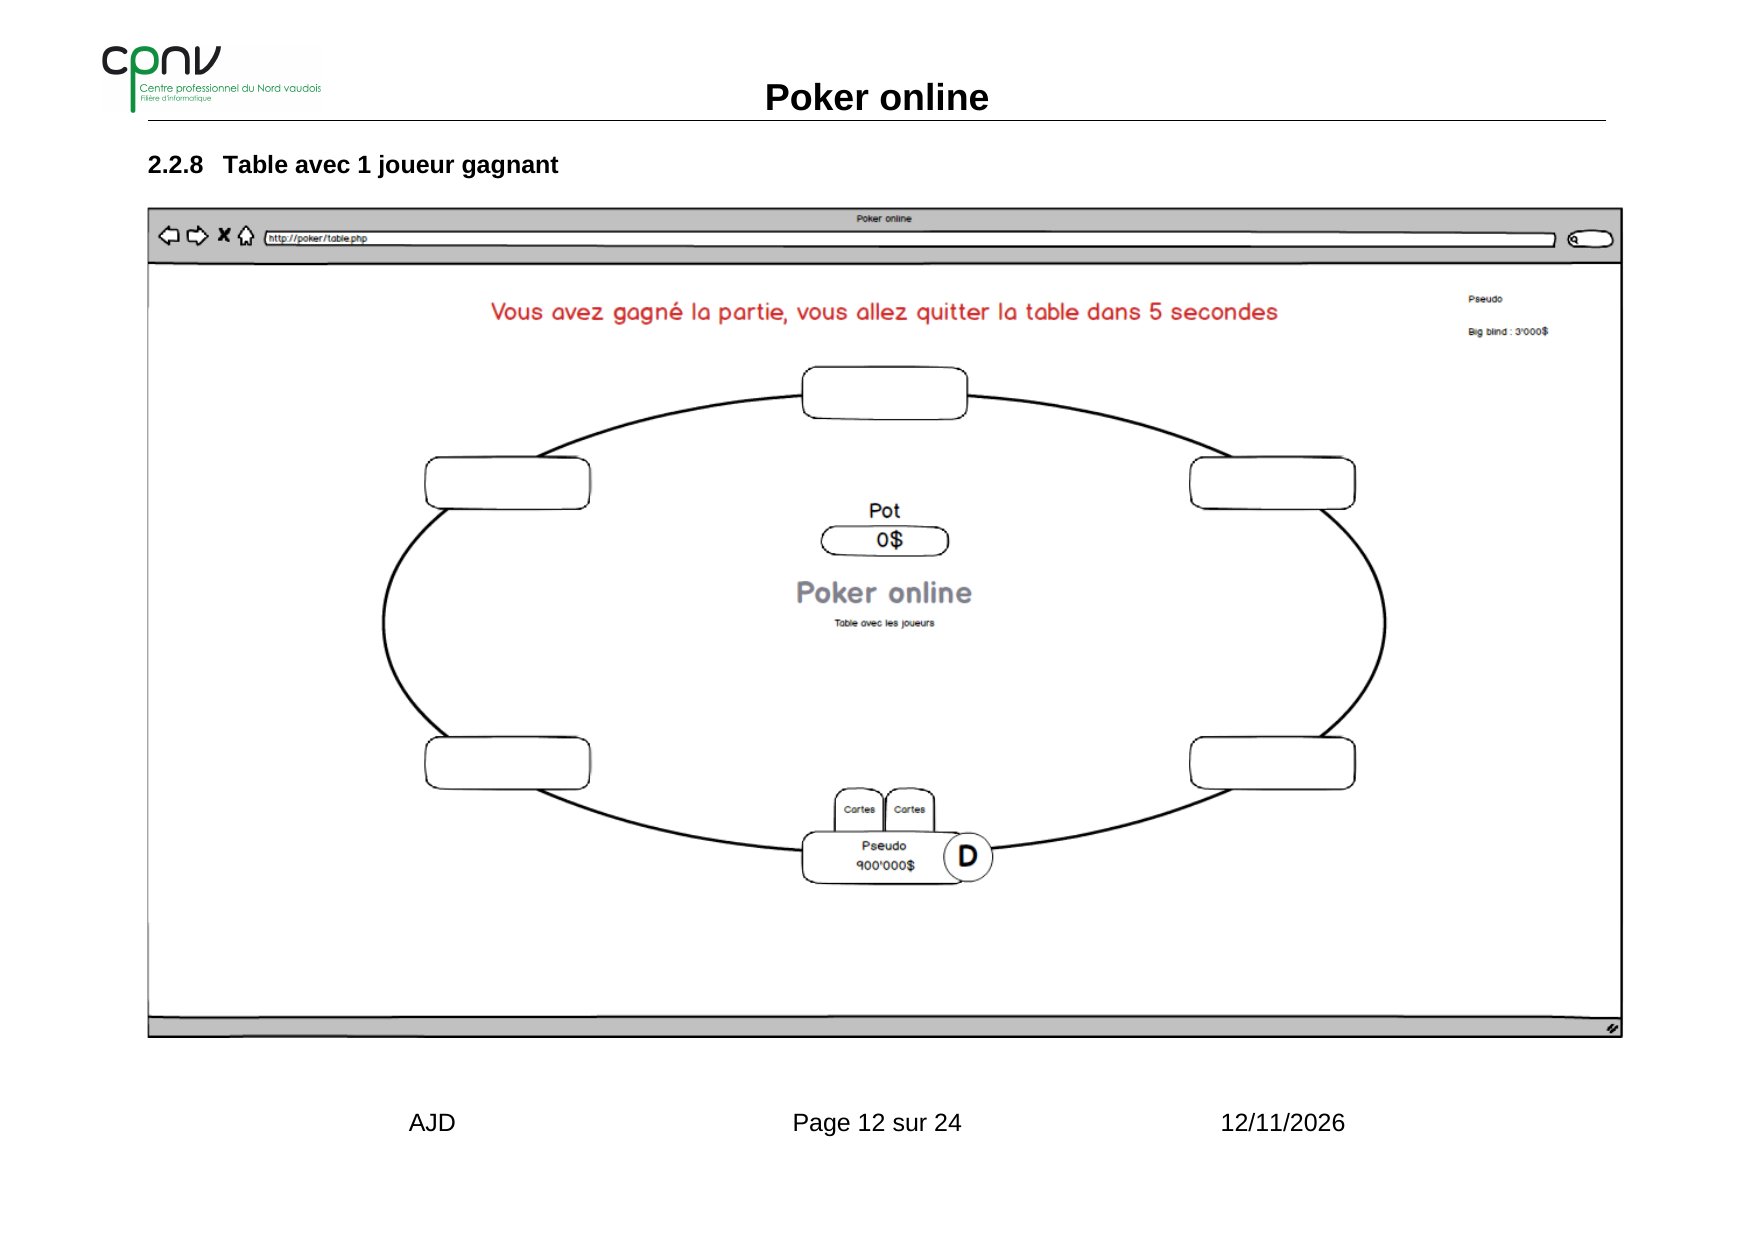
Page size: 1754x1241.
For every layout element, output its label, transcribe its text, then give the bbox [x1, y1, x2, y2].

picture [147, 207, 1624, 1038]
subtitle Table avec 1 joueur gagnant [148, 150, 1606, 179]
picture [102, 46, 321, 113]
